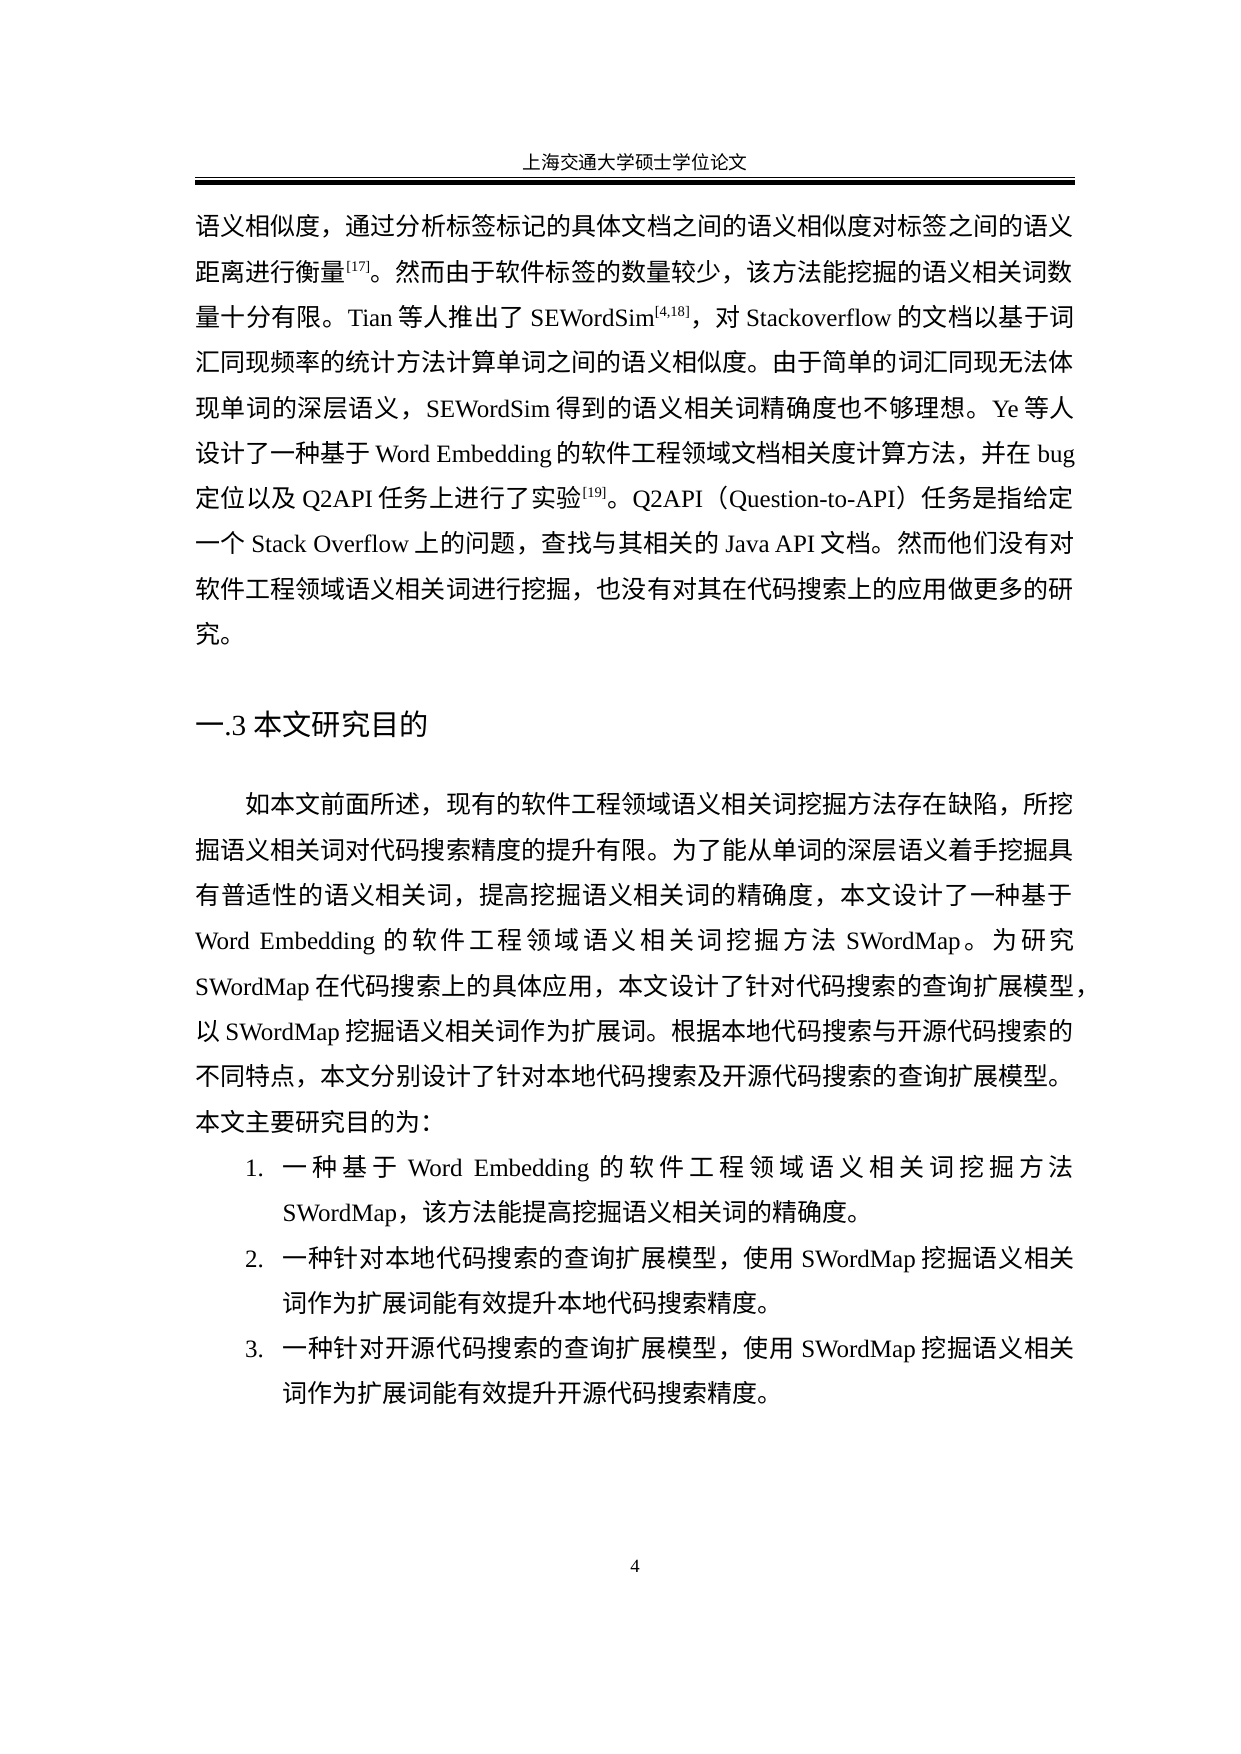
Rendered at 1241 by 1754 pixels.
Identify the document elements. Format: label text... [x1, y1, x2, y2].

text 如本文前面所述，现有的软件工程领域语义相关词挖掘方法存在缺陷，所挖掘语义相关词对代码搜索精度的提升有限。为了能从单词的深层语义着手挖掘具有普适性的语义相关词，提高挖掘语义相关词的精确度，本文设计了一种基于Word Embedding的软件工程领域语义相关词挖掘方法SWordMap。为研究SWordMap在代码搜索上的具体应用，本文设计了针对代码搜索的查询扩展模型，以SWordMap挖掘语义相关词作为扩展词。根据本地代码搜索与开源代码搜索的不同特点，本文分别设计了针对本地代码搜索及开源代码搜索的查询扩展模型。本文主要研究目的为： [195, 785, 1075, 1138]
subtitle 本文研究目的 [195, 701, 1075, 743]
list 一种针对开源代码搜索的查询扩展模型，使用SWordMap挖掘语义相关词作为扩展词能有效提升开源代码搜索精度。 [245, 1329, 1075, 1410]
list 一种针对本地代码搜索的查询扩展模型，使用SWordMap挖掘语义相关词作为扩展词能有效提升本地代码搜索精度。 [245, 1238, 1075, 1319]
list 一种基于Word Embedding的软件工程领域语义相关词挖掘方法SWordMap，该方法能提高挖掘语义相关词的精确度。 [245, 1147, 1075, 1229]
